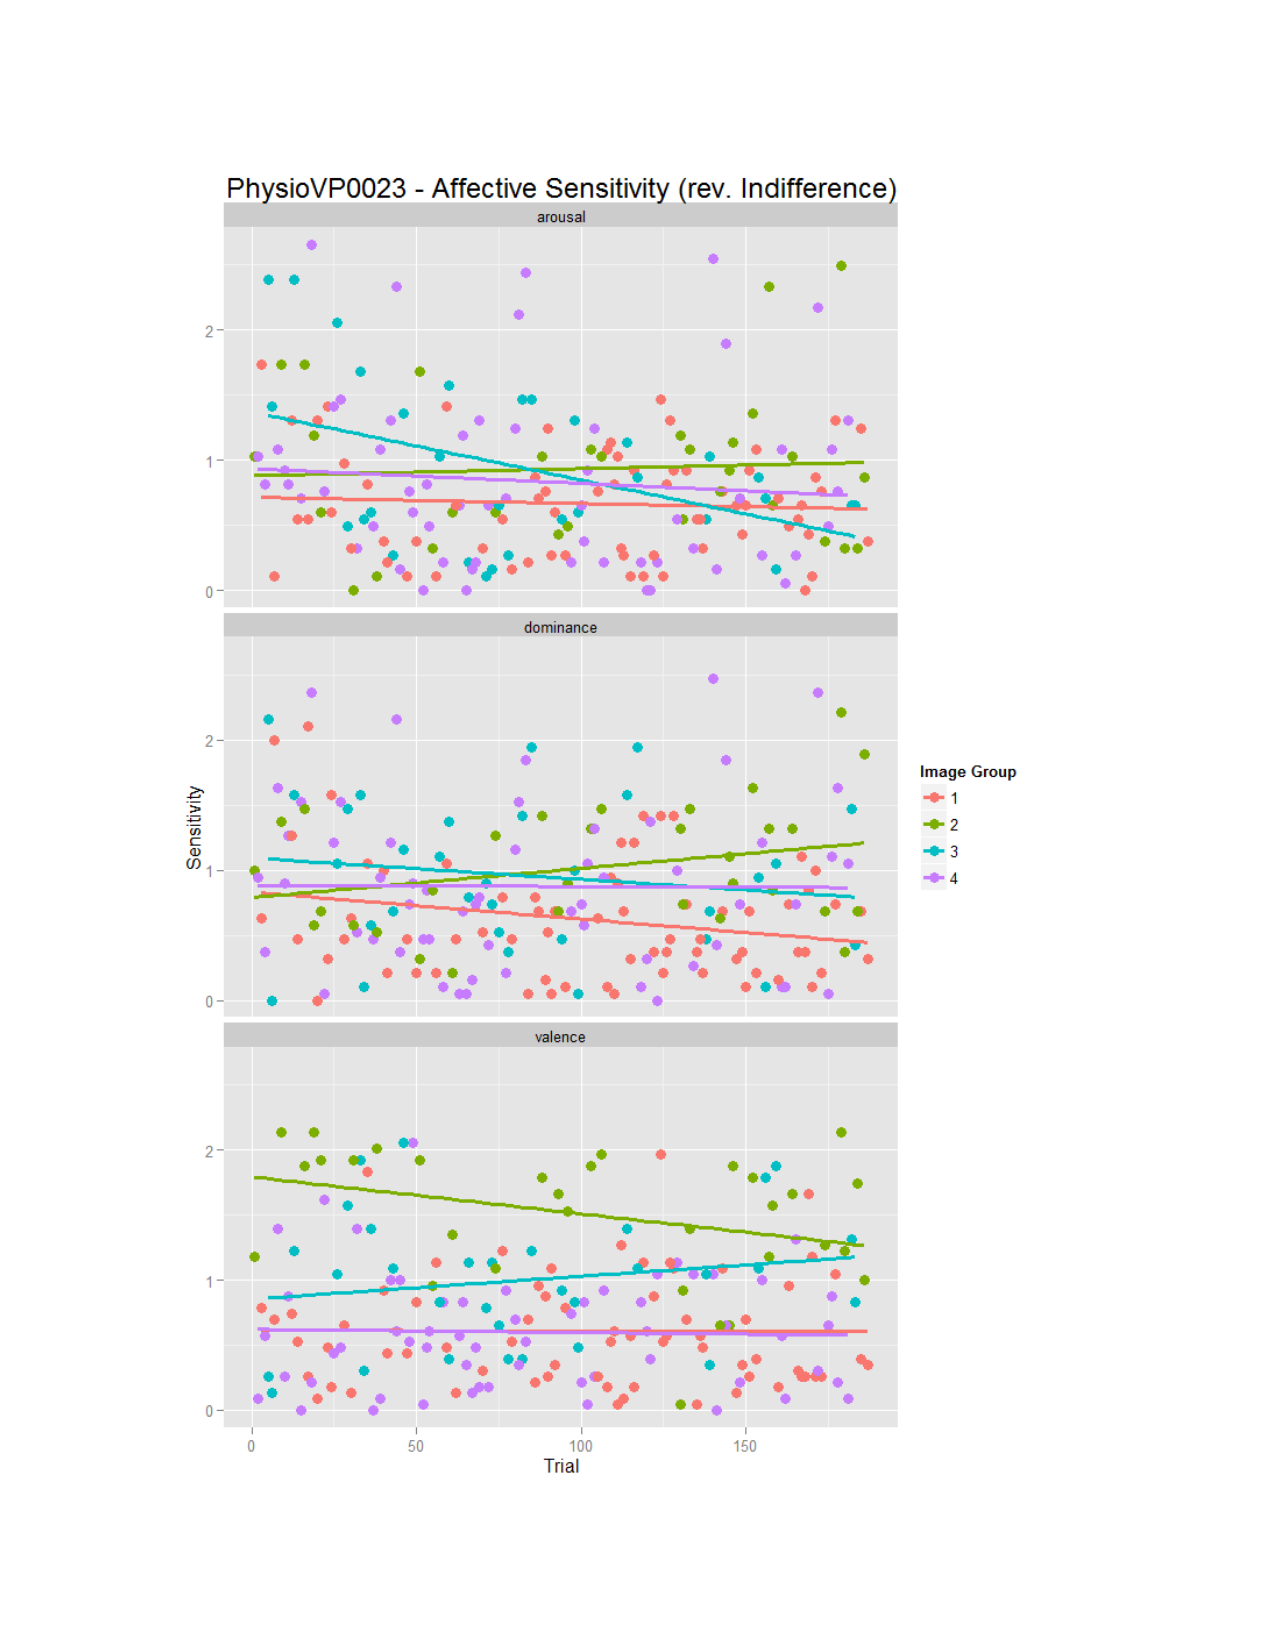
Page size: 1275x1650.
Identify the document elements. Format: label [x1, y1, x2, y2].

picture [168, 150, 1062, 1489]
